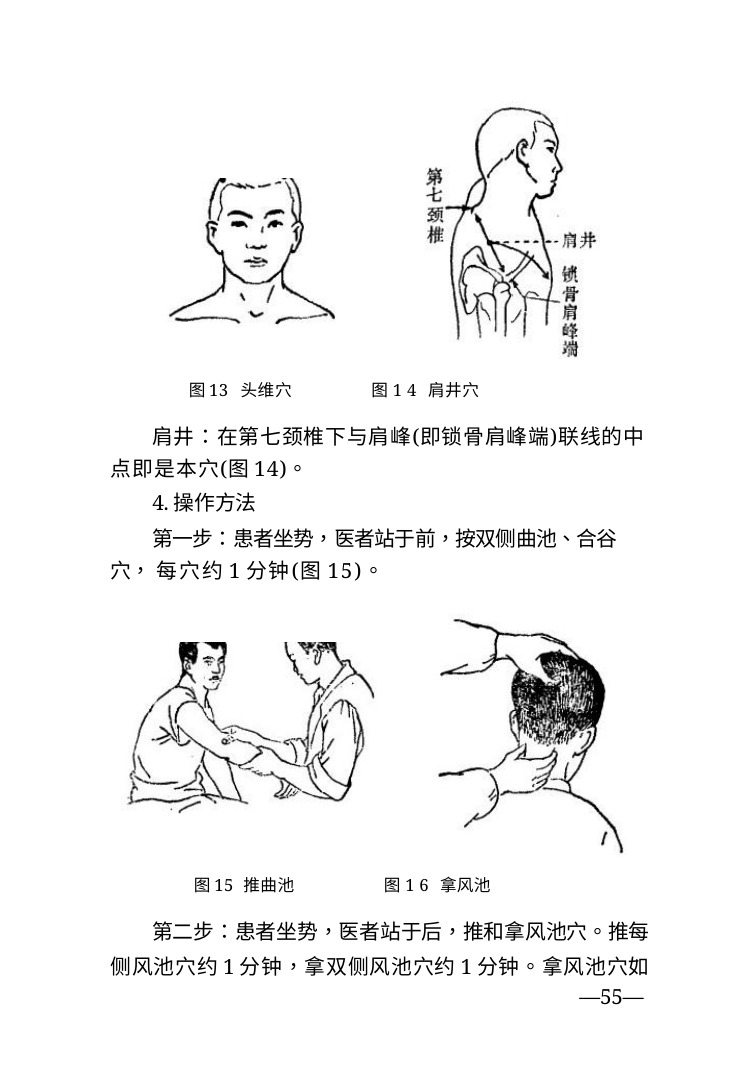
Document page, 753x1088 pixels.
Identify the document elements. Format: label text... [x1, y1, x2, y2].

text 4. 操作方法 [152, 489, 657, 515]
picture [120, 642, 379, 815]
text 第一步：患者坐势，医者站于前，按双侧曲池、合谷穴， 每穴约1分钟(图15)。 [110, 524, 657, 584]
text 图15 推曲池 图 1 6 拿风池 [194, 875, 657, 896]
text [110, 917, 653, 980]
text 肩井：在第七颈椎下与肩峰(即锁骨肩峰端)联线的中 点即是本穴(图14)。 [110, 422, 653, 482]
picture [161, 178, 337, 327]
text 图13 头维穴 图 1 4 肩井穴 [188, 380, 657, 401]
picture [432, 613, 627, 857]
picture [425, 101, 600, 359]
